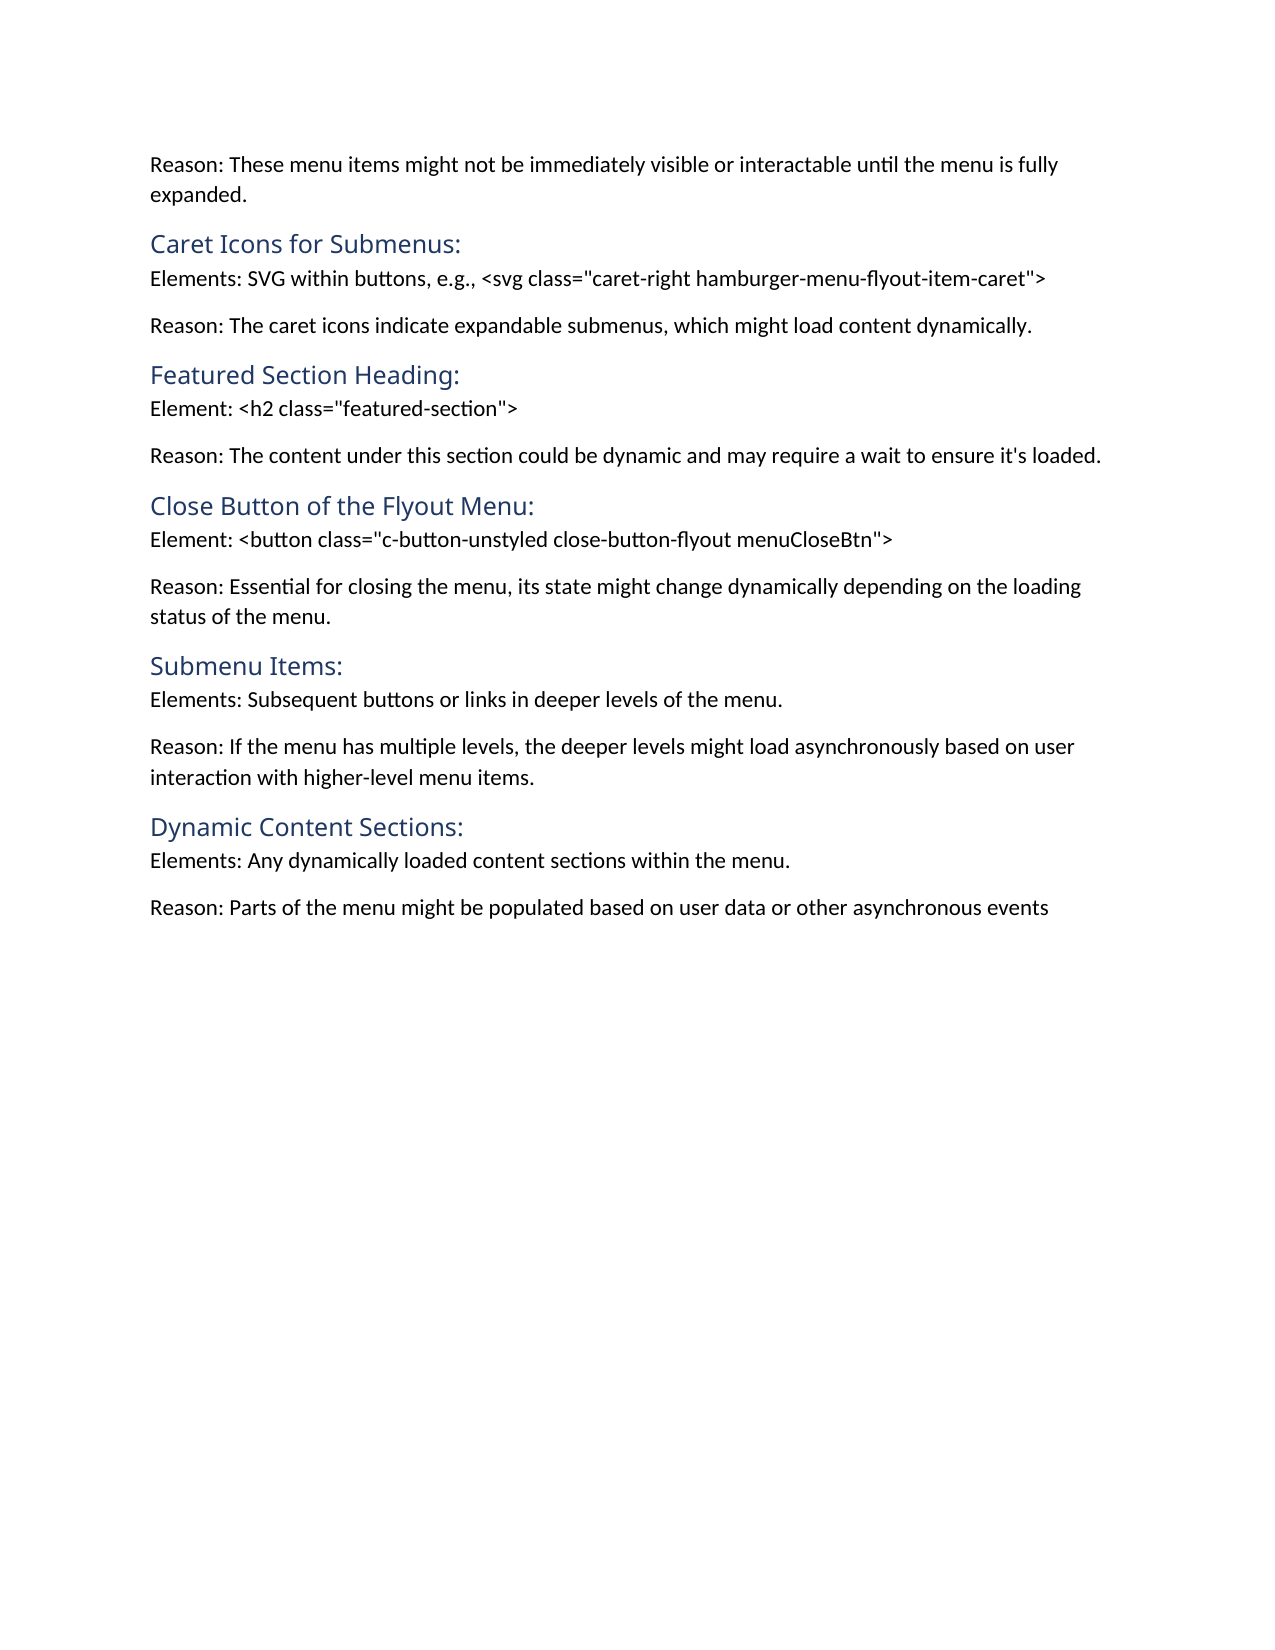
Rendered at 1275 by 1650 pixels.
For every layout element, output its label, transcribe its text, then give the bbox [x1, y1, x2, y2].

subtitle Dynamic Content Sections: [150, 809, 1125, 844]
text Elements: Any dynamically loaded content sections within the menu. [150, 846, 1125, 874]
text Reason: If the menu has multiple levels, the deeper levels might load asynchronously based on user interaction with higher-level menu items. [150, 732, 1125, 791]
text Reason: Essential for closing the menu, its state might change dynamically depending on the loading status of the menu. [150, 572, 1125, 630]
text Reason: These menu items might not be immediately visible or interactable until the menu is fully expanded. [150, 150, 1125, 208]
subtitle Submenu Items: [150, 649, 1125, 683]
text Elements: SVG within buttons, e.g., <svg class="caret-right hamburger-menu-flyout-item-caret"> [150, 264, 1125, 292]
text Element: <button class="c-button-unstyled close-button-flyout menuCloseBtn"> [150, 525, 1125, 553]
text Element: <h2 class="featured-section"> [150, 394, 1125, 422]
text Reason: The content under this section could be dynamic and may require a wait to ensure it's loaded. [150, 441, 1125, 469]
subtitle Featured Section Heading: [150, 358, 1125, 392]
subtitle Close Button of the Flyout Menu: [150, 488, 1125, 522]
text Reason: Parts of the menu might be populated based on user data or other asynchronous events [150, 893, 1125, 921]
text Reason: The caret icons indicate expandable submenus, which might load content dynamically. [150, 311, 1125, 339]
text Elements: Subsequent buttons or links in deeper levels of the menu. [150, 686, 1125, 714]
subtitle Caret Icons for Submenus: [150, 227, 1125, 261]
